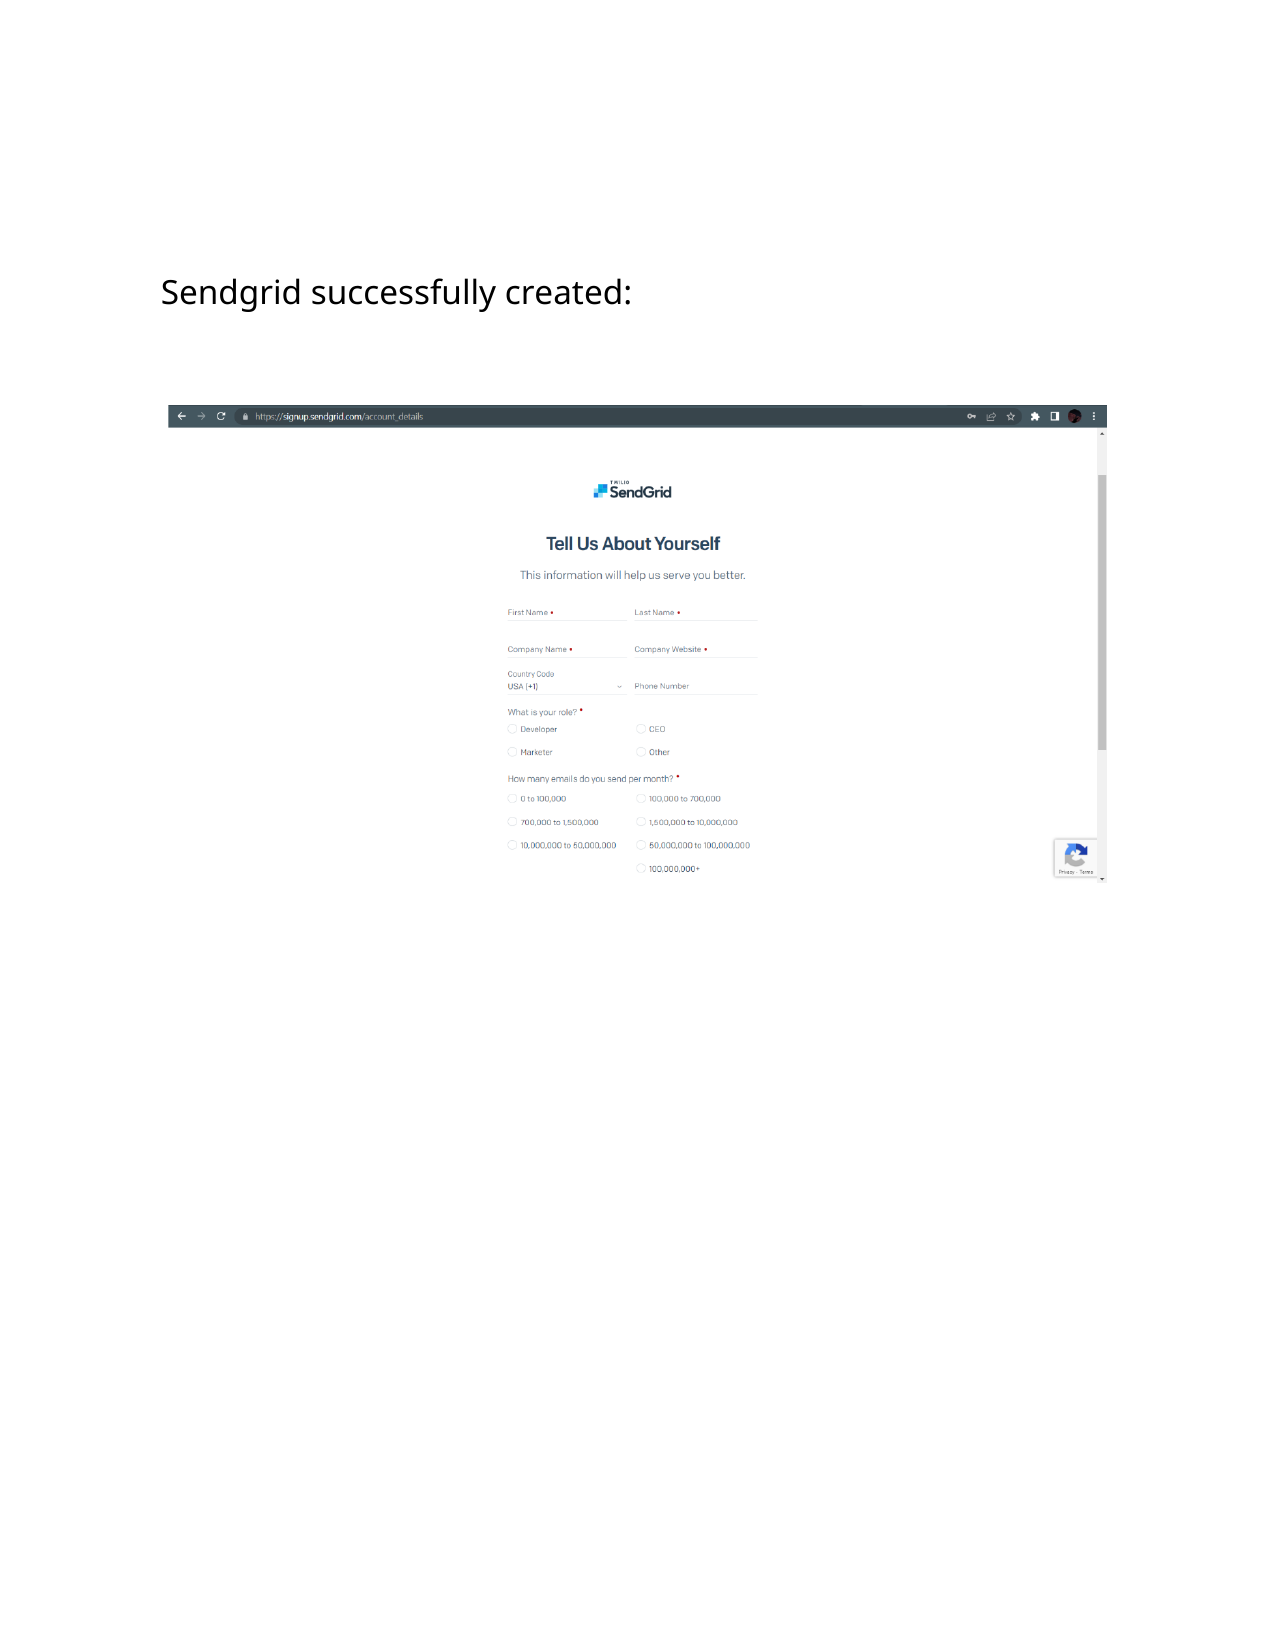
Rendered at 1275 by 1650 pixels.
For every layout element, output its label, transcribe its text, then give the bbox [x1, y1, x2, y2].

picture [168, 405, 1107, 883]
text Sendgrid successfully created: [161, 269, 1089, 314]
